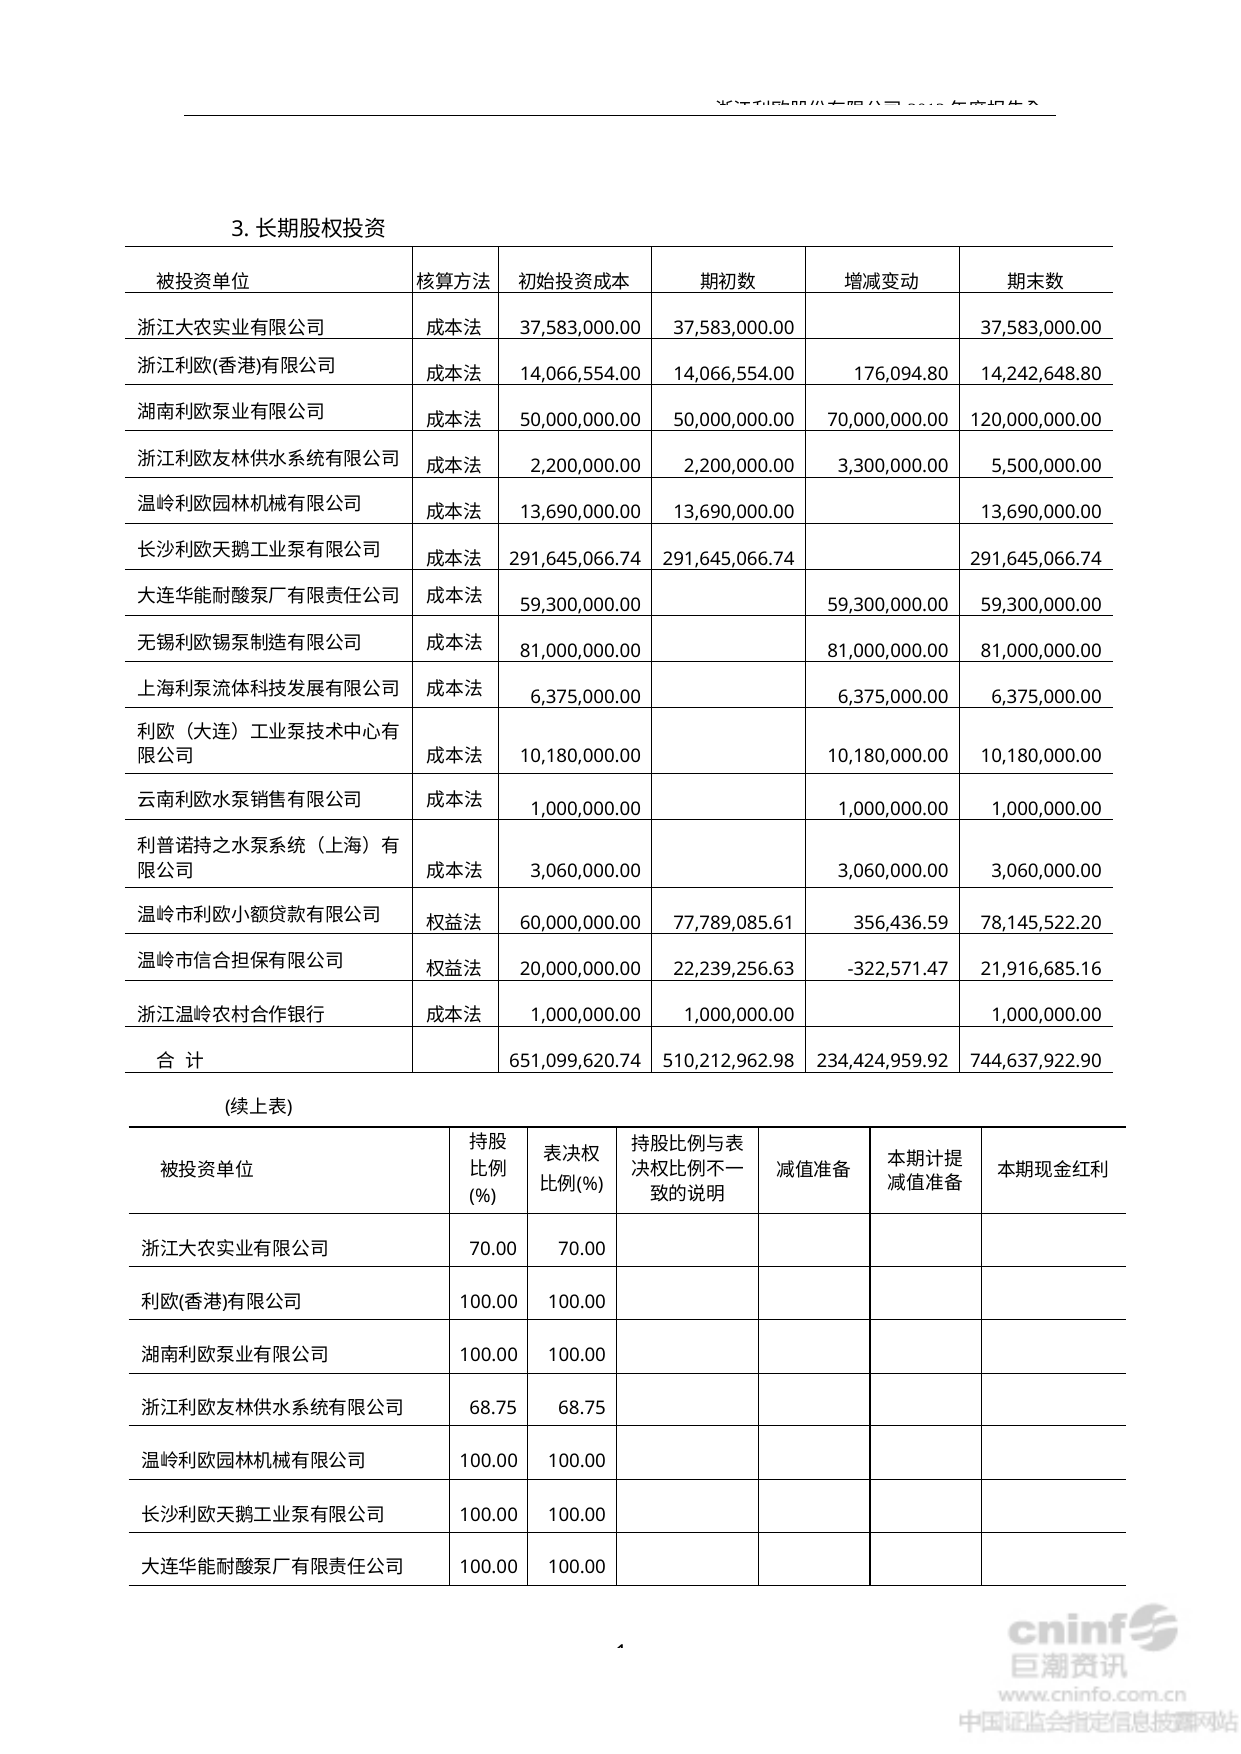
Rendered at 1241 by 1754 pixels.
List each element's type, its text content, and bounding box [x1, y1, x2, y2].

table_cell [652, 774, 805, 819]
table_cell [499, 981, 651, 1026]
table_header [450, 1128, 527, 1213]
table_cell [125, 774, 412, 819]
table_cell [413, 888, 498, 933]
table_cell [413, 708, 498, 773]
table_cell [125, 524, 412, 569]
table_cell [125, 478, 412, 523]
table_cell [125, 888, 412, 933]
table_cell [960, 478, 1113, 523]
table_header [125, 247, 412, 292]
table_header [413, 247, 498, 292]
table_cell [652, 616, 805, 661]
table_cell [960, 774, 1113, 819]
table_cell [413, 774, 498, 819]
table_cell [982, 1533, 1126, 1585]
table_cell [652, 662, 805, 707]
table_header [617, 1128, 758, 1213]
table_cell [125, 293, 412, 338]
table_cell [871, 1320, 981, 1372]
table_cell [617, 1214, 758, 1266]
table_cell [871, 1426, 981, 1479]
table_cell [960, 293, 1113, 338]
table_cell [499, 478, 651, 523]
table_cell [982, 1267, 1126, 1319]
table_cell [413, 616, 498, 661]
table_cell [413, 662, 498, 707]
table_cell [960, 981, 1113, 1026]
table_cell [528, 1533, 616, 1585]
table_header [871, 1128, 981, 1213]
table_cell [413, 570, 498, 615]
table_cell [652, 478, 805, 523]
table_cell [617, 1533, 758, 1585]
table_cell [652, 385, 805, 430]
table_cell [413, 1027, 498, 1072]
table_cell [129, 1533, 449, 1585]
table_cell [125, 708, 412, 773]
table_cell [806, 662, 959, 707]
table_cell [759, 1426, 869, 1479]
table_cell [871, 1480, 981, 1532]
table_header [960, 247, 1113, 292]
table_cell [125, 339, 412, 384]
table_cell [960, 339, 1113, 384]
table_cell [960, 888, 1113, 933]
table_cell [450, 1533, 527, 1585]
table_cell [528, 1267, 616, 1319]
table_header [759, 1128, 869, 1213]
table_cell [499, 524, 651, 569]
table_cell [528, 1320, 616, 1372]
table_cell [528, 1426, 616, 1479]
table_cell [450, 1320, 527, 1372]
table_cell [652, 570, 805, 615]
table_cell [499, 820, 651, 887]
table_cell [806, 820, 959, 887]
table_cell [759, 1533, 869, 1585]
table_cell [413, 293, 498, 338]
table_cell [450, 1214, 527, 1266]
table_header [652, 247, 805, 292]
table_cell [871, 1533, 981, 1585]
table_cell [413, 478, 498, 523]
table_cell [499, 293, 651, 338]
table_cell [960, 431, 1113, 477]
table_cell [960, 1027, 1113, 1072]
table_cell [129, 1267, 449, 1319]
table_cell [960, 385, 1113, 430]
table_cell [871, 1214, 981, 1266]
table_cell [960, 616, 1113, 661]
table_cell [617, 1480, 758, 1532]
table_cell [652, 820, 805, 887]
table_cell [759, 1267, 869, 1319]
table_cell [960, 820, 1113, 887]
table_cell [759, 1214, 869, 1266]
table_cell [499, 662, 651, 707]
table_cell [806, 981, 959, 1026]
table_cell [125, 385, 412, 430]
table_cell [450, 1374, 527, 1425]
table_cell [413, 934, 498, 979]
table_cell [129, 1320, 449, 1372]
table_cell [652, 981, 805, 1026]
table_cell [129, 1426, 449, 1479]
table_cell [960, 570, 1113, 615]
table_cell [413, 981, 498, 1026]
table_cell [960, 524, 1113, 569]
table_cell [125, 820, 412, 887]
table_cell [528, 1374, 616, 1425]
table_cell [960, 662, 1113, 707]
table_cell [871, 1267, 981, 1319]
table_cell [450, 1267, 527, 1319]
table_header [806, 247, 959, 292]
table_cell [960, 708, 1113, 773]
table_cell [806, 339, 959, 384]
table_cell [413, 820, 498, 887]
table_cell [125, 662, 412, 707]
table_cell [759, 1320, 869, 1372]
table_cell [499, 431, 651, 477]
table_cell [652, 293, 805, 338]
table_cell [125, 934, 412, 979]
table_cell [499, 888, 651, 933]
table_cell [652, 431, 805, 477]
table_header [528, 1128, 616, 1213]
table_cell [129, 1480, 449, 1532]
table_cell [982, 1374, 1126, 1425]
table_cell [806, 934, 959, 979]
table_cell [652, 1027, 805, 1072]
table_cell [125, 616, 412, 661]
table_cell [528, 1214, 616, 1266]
text 3. 长期股权投资 [231, 213, 1240, 243]
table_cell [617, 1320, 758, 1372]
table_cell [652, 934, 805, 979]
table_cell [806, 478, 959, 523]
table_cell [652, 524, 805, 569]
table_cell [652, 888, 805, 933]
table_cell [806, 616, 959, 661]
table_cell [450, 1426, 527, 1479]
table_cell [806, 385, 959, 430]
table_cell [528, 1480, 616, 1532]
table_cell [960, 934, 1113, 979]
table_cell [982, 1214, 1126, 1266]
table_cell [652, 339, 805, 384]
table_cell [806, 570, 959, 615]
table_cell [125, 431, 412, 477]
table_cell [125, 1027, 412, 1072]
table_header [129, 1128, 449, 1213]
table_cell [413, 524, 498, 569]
text (续上表) [225, 1093, 1240, 1119]
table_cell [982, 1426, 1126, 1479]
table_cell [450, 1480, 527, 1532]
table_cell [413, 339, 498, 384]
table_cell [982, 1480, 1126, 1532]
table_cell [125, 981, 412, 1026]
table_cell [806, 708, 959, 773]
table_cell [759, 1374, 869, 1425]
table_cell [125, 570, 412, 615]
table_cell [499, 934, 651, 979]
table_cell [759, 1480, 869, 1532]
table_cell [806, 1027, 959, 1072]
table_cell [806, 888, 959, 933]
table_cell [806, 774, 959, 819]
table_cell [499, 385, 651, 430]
picture [958, 1593, 1241, 1754]
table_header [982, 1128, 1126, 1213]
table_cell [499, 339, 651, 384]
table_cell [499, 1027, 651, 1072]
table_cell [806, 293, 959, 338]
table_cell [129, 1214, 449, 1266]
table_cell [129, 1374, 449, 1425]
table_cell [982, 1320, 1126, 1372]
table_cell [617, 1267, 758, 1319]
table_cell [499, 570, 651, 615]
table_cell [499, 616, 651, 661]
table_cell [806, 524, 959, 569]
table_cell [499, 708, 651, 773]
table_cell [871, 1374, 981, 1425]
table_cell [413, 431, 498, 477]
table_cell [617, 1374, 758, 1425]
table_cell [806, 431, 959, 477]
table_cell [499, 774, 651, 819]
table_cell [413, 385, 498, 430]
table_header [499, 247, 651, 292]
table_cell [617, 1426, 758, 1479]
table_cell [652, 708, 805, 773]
